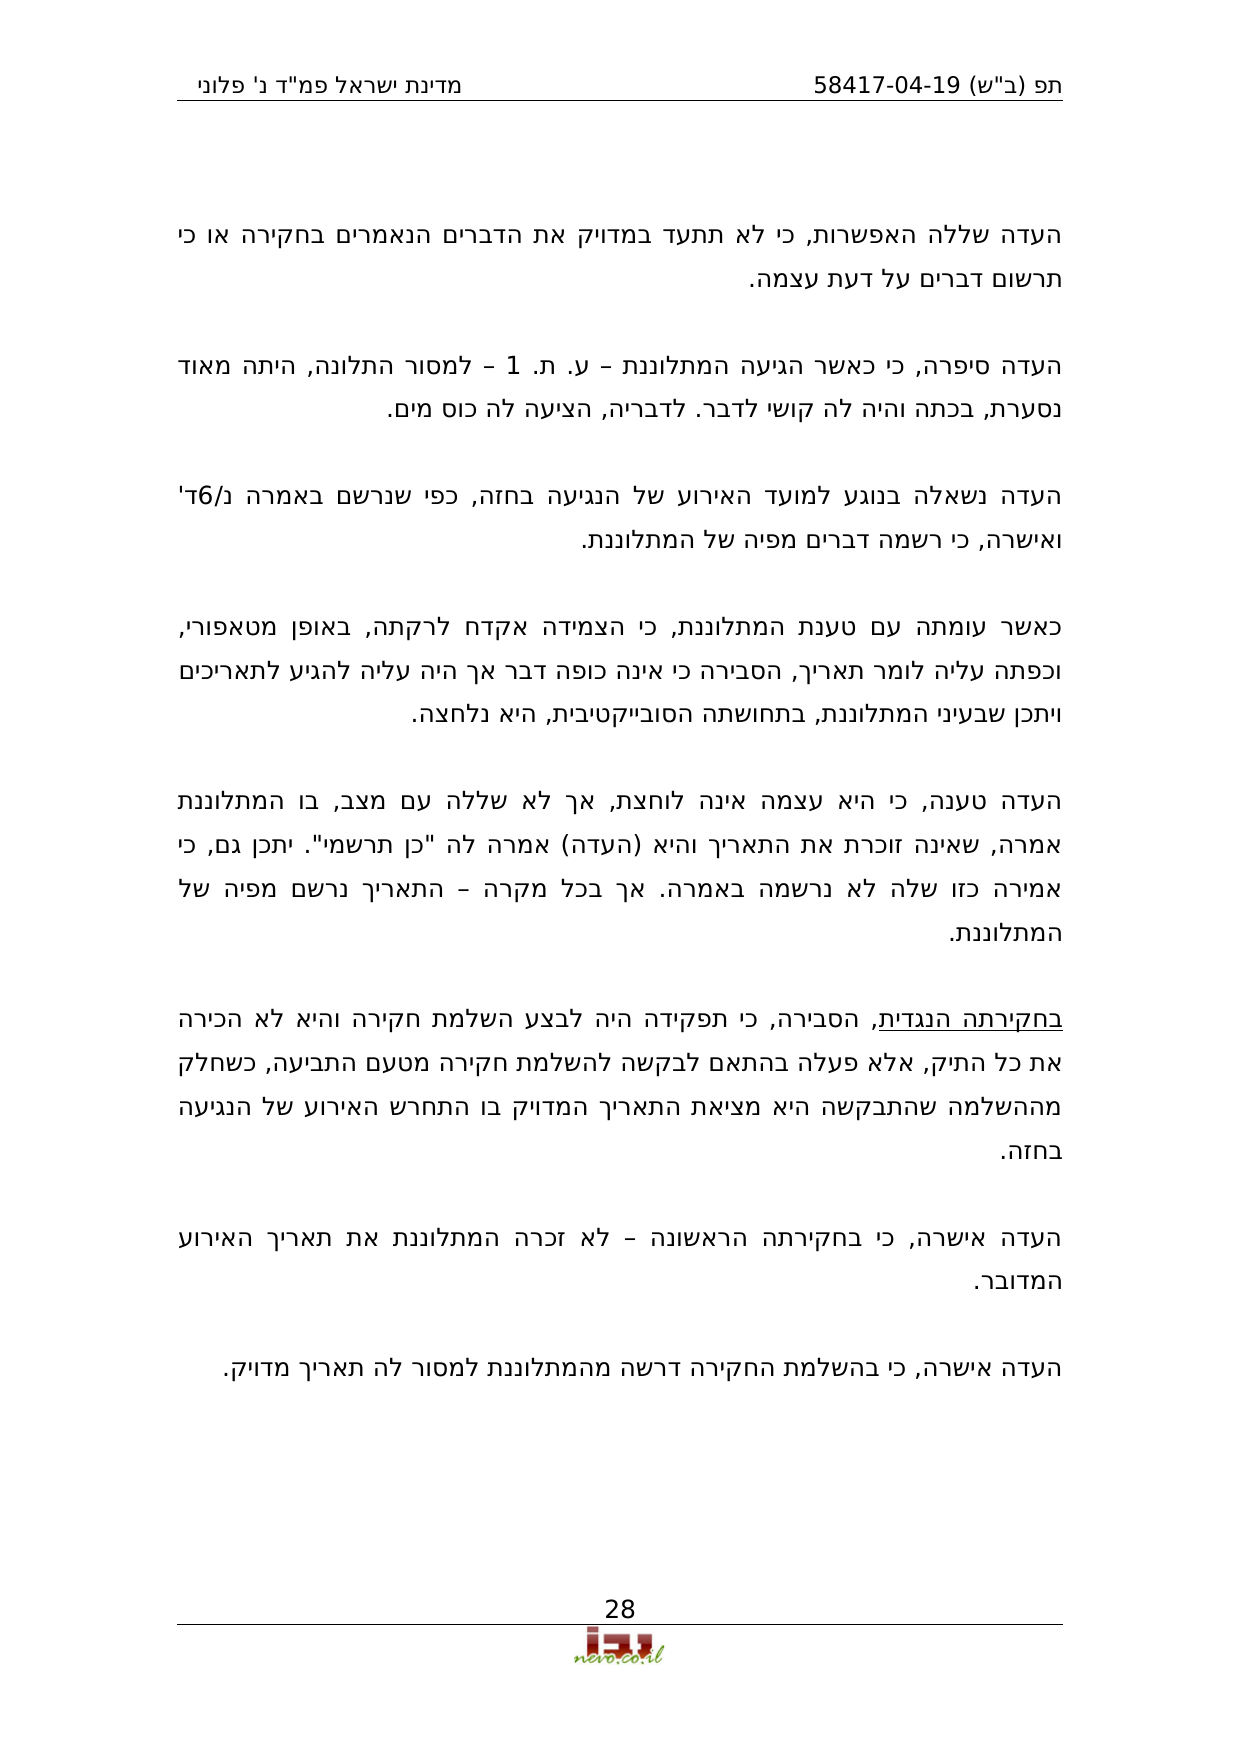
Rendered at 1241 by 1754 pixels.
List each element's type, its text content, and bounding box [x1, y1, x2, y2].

text העדה טענה, כי היא עצמה אינה לוחצת, אך לא שללה עם מצב, בו המתלוננת אמרה, שאינה זוכרת את התאריך והיא (העדה) אמרה לה "כן תרשמי". יתכן גם, כי אמירה כזו שלה לא נרשמה באמרה. אך בכל מקרה – התאריך נרשם מפיה של המתלוננת. [177, 787, 1063, 947]
text העדה נשאלה בנוגע למועד האירוע של הנגיעה בחזה, כפי שנרשם באמרה נ/6ד' ואישרה, כי רשמה דברים מפיה של המתלוננת. [177, 482, 1063, 554]
text בחקירתה הנגדית, הסבירה, כי תפקידה היה לבצע השלמת חקירה והיא לא הכירה את כל התיק, אלא פעלה בהתאם לבקשה להשלמת חקירה מטעם התביעה, כשחלק מההשלמה שהתבקשה היא מציאת התאריך המדויק בו התחרש האירוע של הנגיעה בחזה. [177, 1005, 1063, 1165]
text העדה אישרה, כי בחקירתה הראשונה – לא זכרה המתלוננת את תאריך האירוע המדובר. [177, 1223, 1063, 1296]
text העדה אישרה, כי בהשלמת החקירה דרשה מהמתלוננת למסור לה תאריך מדויק. [177, 1353, 1063, 1383]
text העדה שללה האפשרות, כי לא תתעד במדויק את הדברים הנאמרים בחקירה או כי תרשום דברים על דעת עצמה. [177, 220, 1063, 293]
text כאשר עומתה עם טענת המתלוננת, כי הצמידה אקדח לרקתה, באופן מטאפורי, וכפתה עליה לומר תאריך, הסבירה כי אינה כופה דבר אך היה עליה להגיע לתאריכים ויתכן שבעיני המתלוננת, בתחושתה הסובייקטיבית, היא נלחצה. [177, 612, 1063, 729]
text העדה סיפרה, כי כאשר הגיעה המתלוננת – ע. ת. 1 – למסור התלונה, היתה מאוד נסערת, בכתה והיה לה קושי לדבר. לדבריה, הציעה לה כוס מים. [177, 351, 1063, 424]
picture [574, 1626, 666, 1665]
